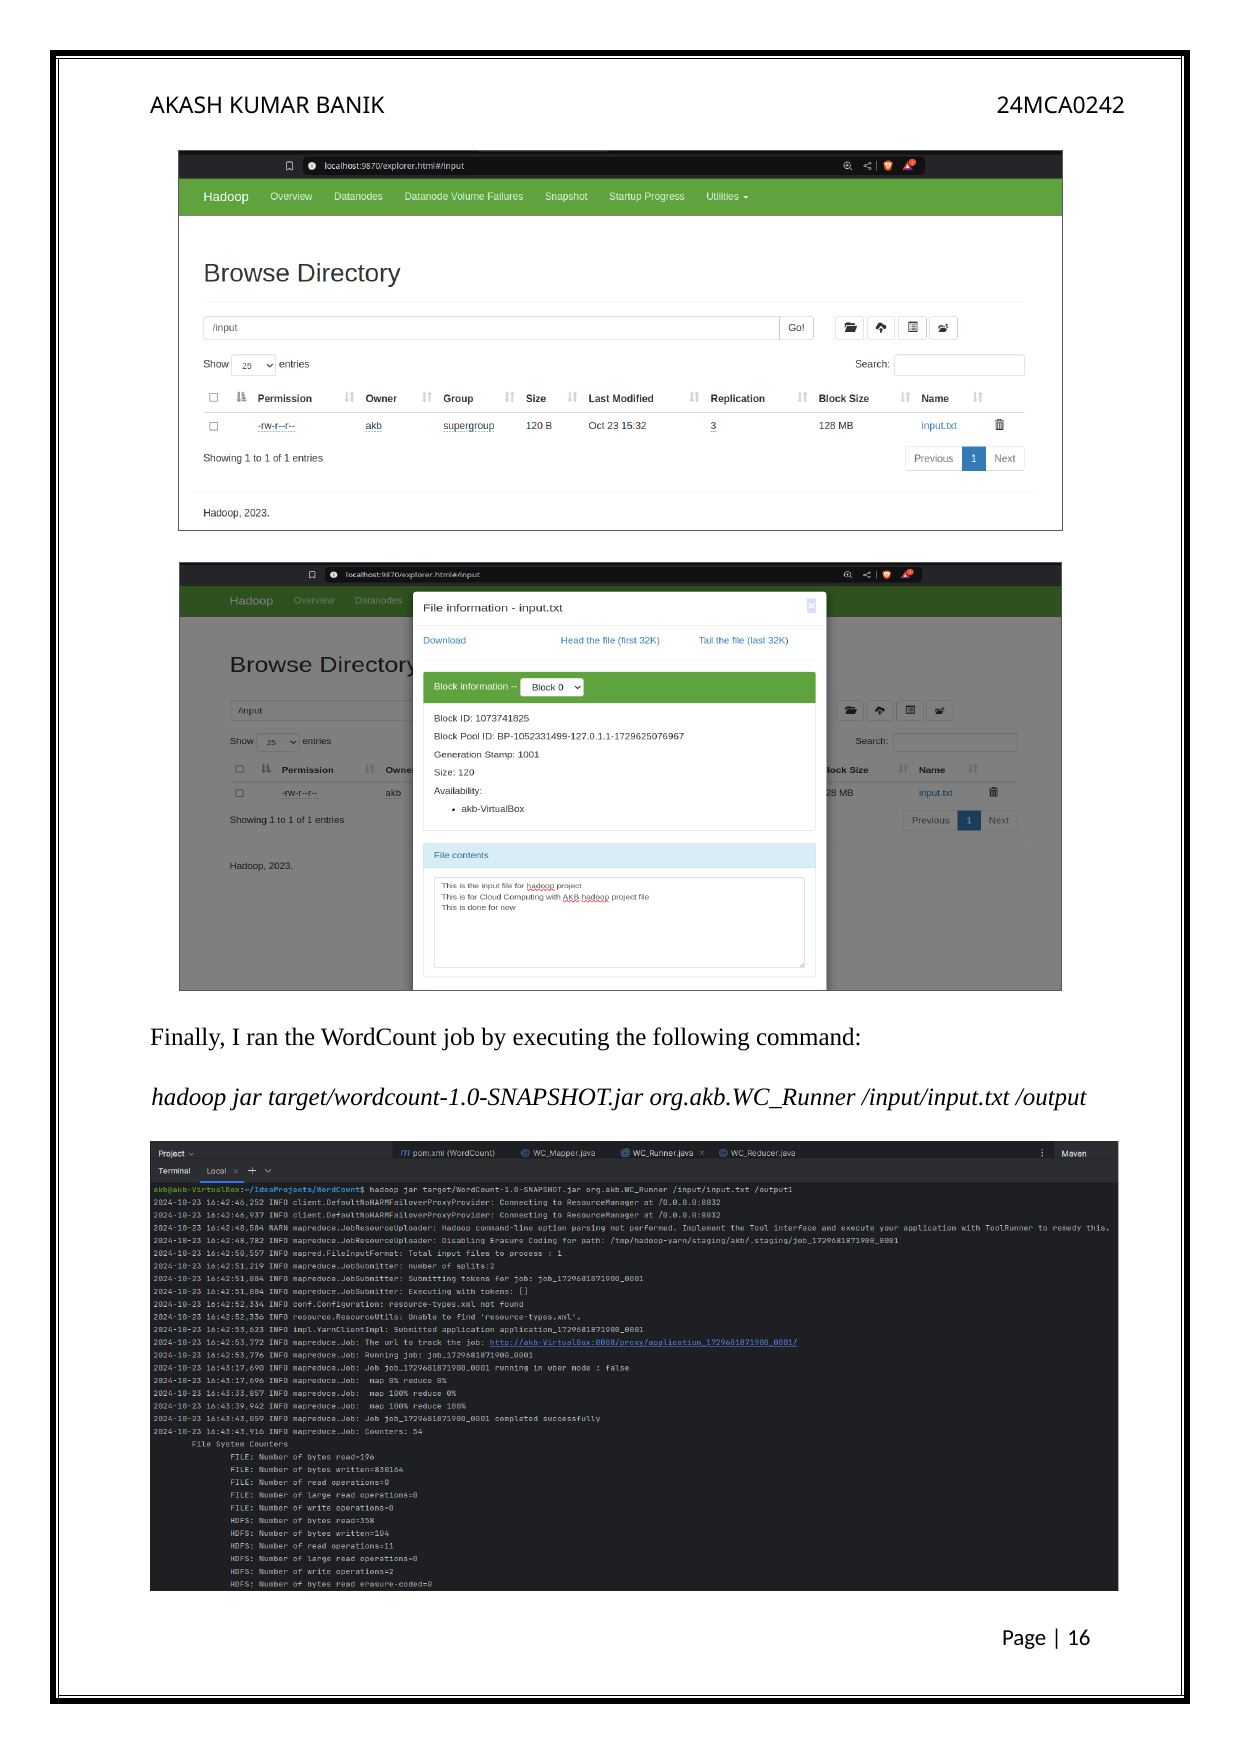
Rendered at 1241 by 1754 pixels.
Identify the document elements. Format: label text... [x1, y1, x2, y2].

picture [150, 1141, 1119, 1591]
text hadoop jar target/wordcount-1.0-SNAPSHOT.jar org.akb.WC_Runner /input/input.txt /output [150, 1082, 1090, 1111]
text Finally, I ran the WordCount job by executing the following command: [150, 1022, 1090, 1051]
picture [180, 563, 1061, 990]
picture [179, 151, 1062, 530]
